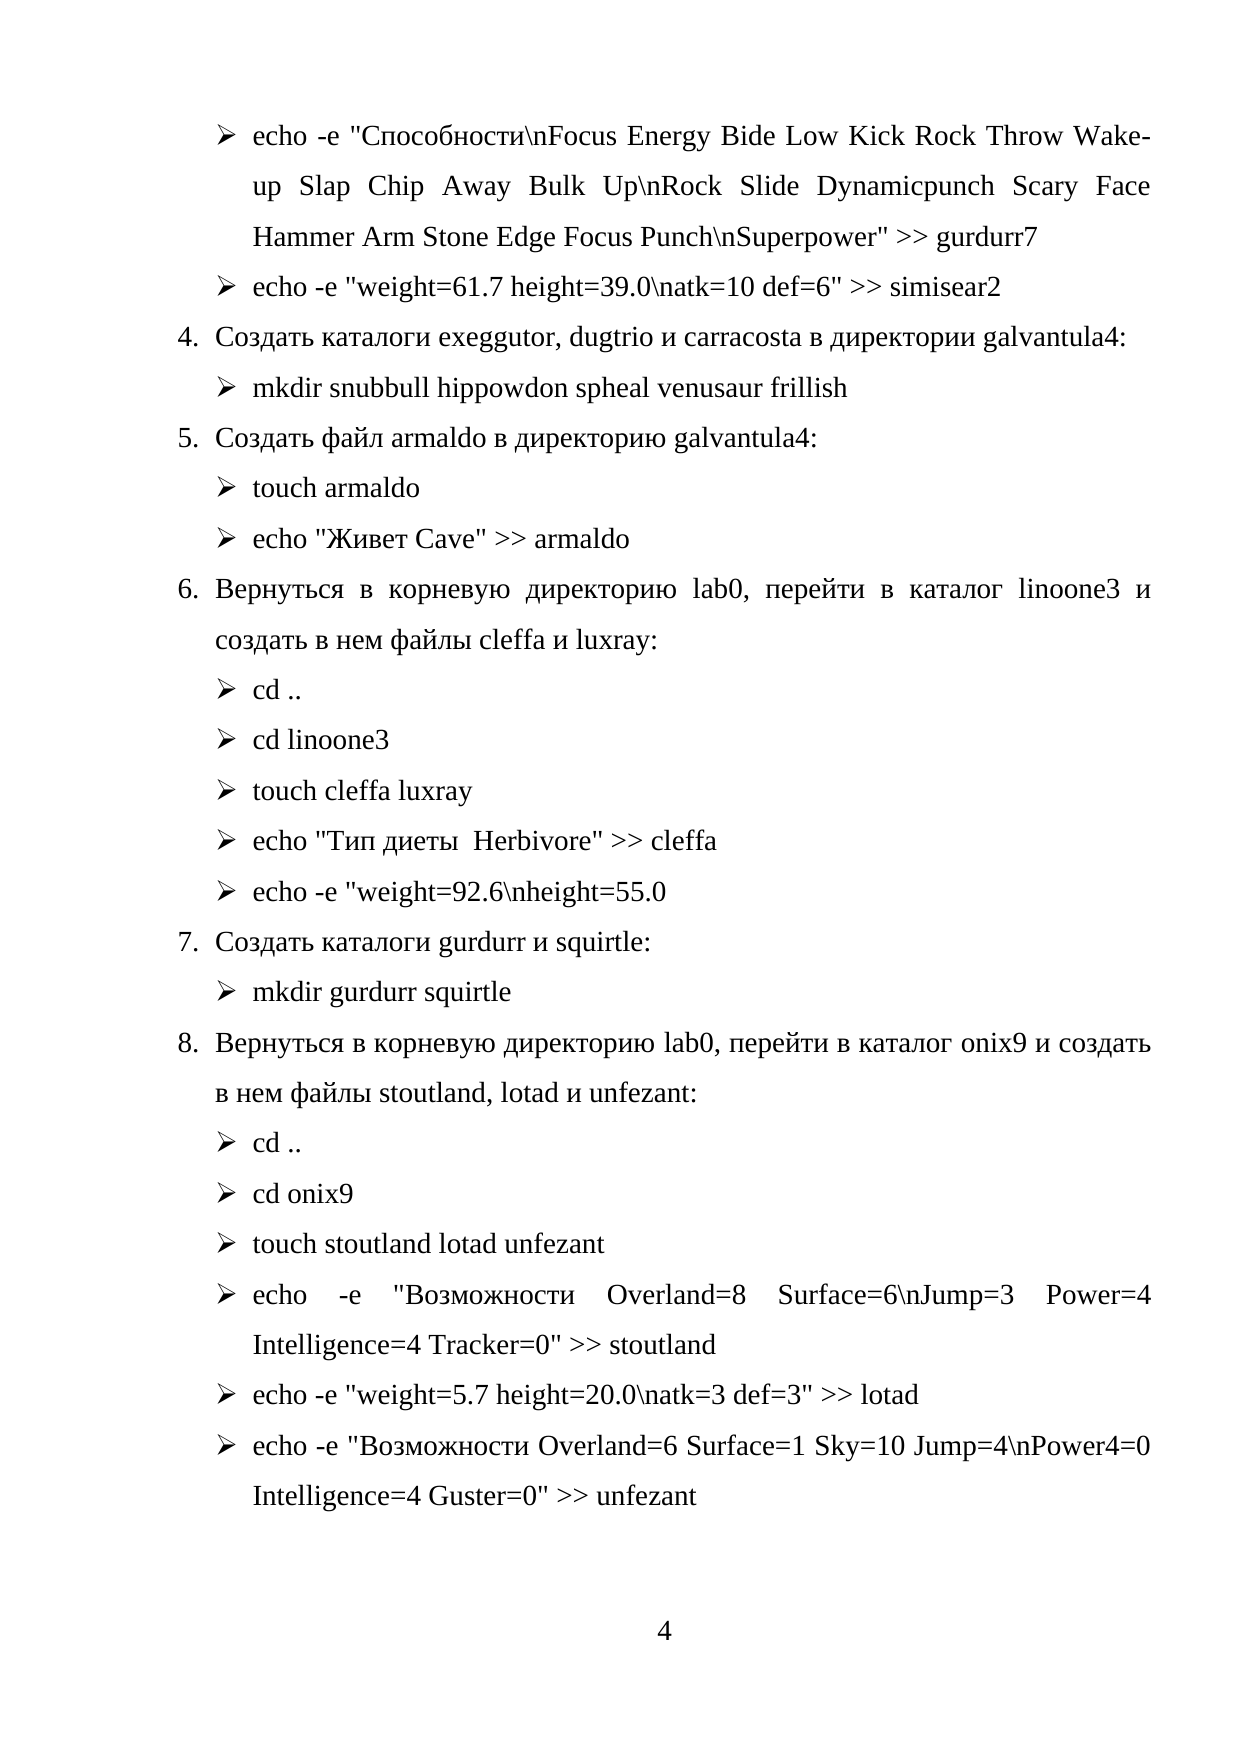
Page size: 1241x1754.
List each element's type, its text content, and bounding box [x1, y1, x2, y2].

list echo -e "weight=61.7 height=39.0\natk=10 def=6" >> simisear2 [215, 269, 1152, 303]
list touch stoutland lotad unfezant [215, 1226, 1152, 1260]
list mkdir snubbull hippowdon spheal venusaur frillish [215, 370, 1152, 403]
list echo -e "Возможности Overland=6 Surface=1 Sky=10 Jump=4\nPower4=0 Intelligence=4 Guster=0" >> unfezant [215, 1428, 1152, 1512]
list cd .. [215, 672, 1152, 706]
list cd linoone3 [215, 722, 1152, 756]
list Создать каталоги exeggutor, dugtrio и carracosta в директории galvantula4: [177, 319, 1152, 353]
list echo -e "Возможности Overland=8 Surface=6\nJump=3 Power=4 Intelligence=4 Tracker=0" >> stoutland [215, 1277, 1152, 1361]
list touch armaldo [215, 471, 1152, 504]
list echo "Живет Cave" >> armaldo [215, 521, 1152, 555]
list echo -e "weight=5.7 height=20.0\natk=3 def=3" >> lotad [215, 1377, 1152, 1411]
list Вернуться в корневую директорию lab0, перейти в каталог onix9 и создать в нем файлы stoutland, lotad и unfezant: [177, 1025, 1152, 1109]
list echo -e "Способности\nFocus Energy Bide Low Kick Rock Throw Wake-up Slap Chip Away Bulk Up\nRock Slide Dynamicpunch Scary Face Hammer Arm Stone Edge Focus Punch\nSuperpower" >> gurdurr7 [215, 118, 1152, 252]
list cd onix9 [215, 1176, 1152, 1209]
list echo -e "weight=92.6\nheight=55.0 [215, 874, 1152, 907]
list Создать каталоги gurdurr и squirtle: [177, 924, 1152, 958]
list cd .. [215, 1126, 1152, 1159]
list mkdir gurdurr squirtle [215, 974, 1152, 1008]
list Вернуться в корневую директорию lab0, перейти в каталог linoone3 и создать в нем файлы cleffa и luxray: [177, 571, 1152, 655]
list Создать файл armaldo в директорию galvantula4: [177, 420, 1152, 454]
list touch cleffa luxray [215, 773, 1152, 807]
list echo "Тип диеты Herbivore" >> cleffa [215, 823, 1152, 857]
